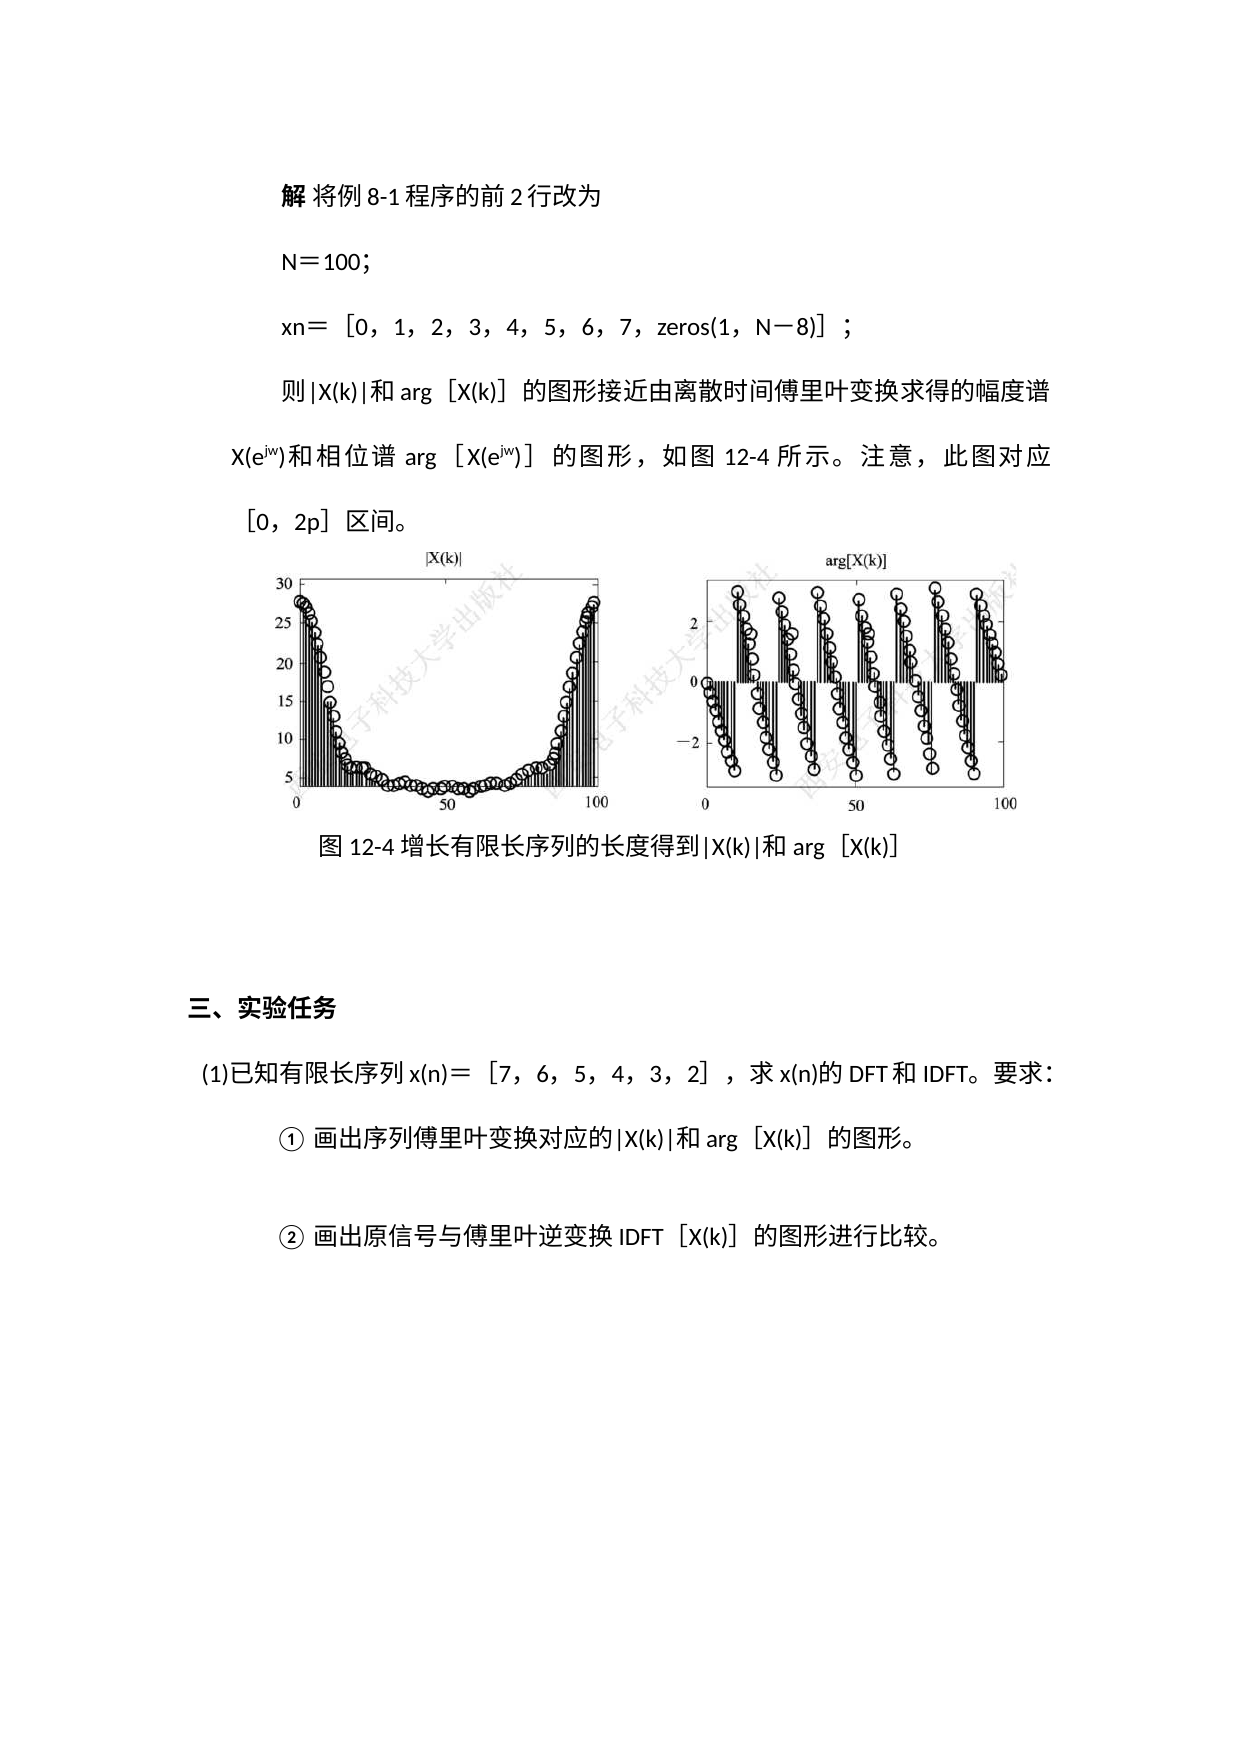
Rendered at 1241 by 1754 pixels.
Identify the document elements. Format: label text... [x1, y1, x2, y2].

text (1)已知有限长序列x(n)＝［7，6，5，4，3，2］，求x(n)的DFT和IDFT。要求： [201, 1039, 1053, 1104]
text ①画出序列傅里叶变换对应的|X(k)|和arg［X(k)］的图形。 [275, 1104, 1053, 1169]
text 图12-4 增长有限长序列的长度得到|X(k)|和arg［X(k)］ [275, 812, 1053, 877]
text ②画出原信号与傅里叶逆变换IDFT［X(k)］的图形进行比较。 [275, 1169, 1053, 1267]
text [231, 162, 1053, 552]
text 三、实验任务 [187, 974, 1053, 1039]
picture [275, 552, 1017, 811]
